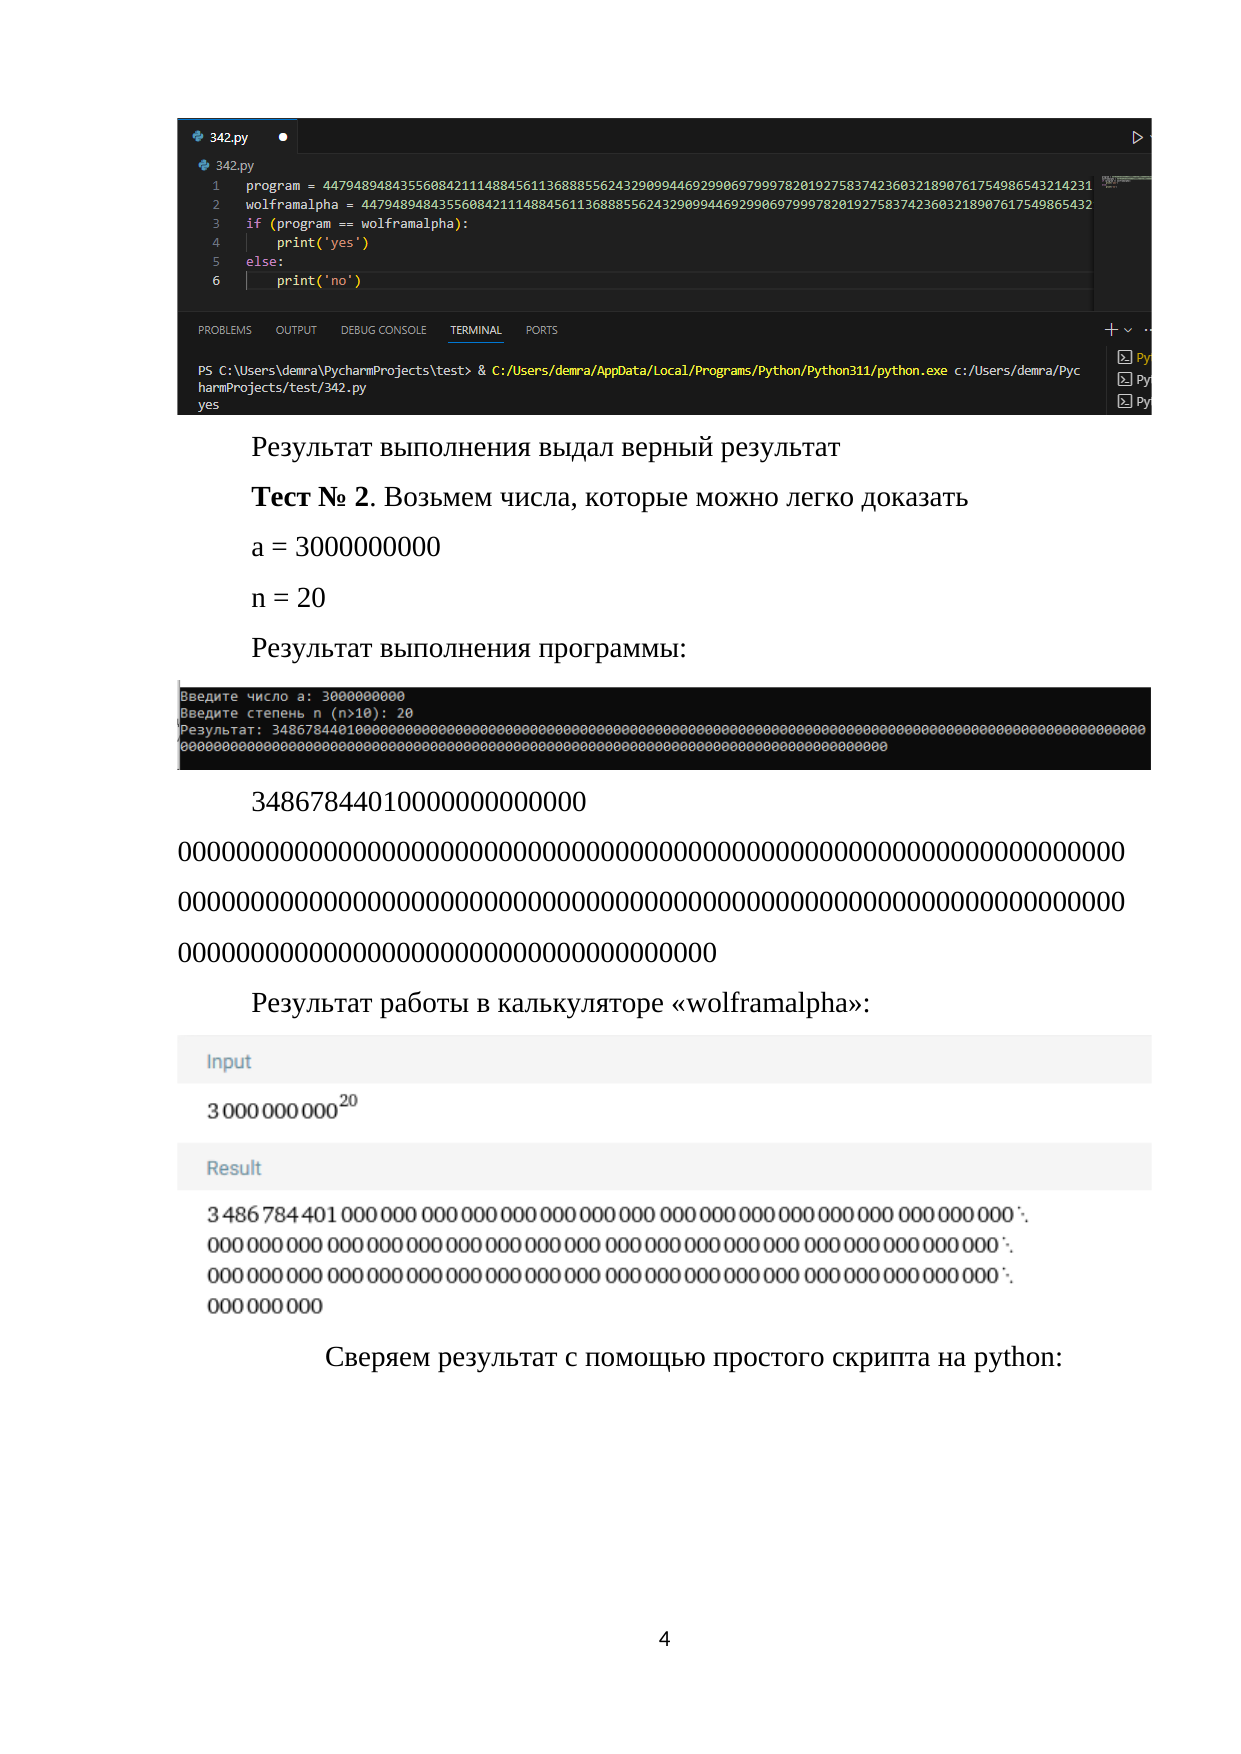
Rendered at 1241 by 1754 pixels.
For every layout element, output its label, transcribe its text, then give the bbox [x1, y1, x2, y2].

text Результат выполнения выдал верный результат [177, 429, 1137, 462]
picture [177, 1035, 1152, 1326]
list a = 3000000000 [177, 529, 1137, 563]
picture [177, 680, 1152, 770]
picture [177, 118, 1152, 415]
list Результат работы в калькуляторе «wolframalpha»: [177, 985, 1137, 1019]
list Тест № 2. Возьмем числа, которые можно легко доказать [251, 479, 1137, 513]
list 3486784401000000000000000000000000000000000000000000000000000000000000000000000000000000000000000000000000000000000000000000000000000000000000000000000000000000000000000000000000000000000000 [177, 784, 1137, 968]
text Сверяем результат с помощью простого скрипта на python: [177, 1339, 1137, 1373]
list n = 20 [177, 580, 1137, 613]
list Результат выполнения программы: [177, 630, 1137, 664]
